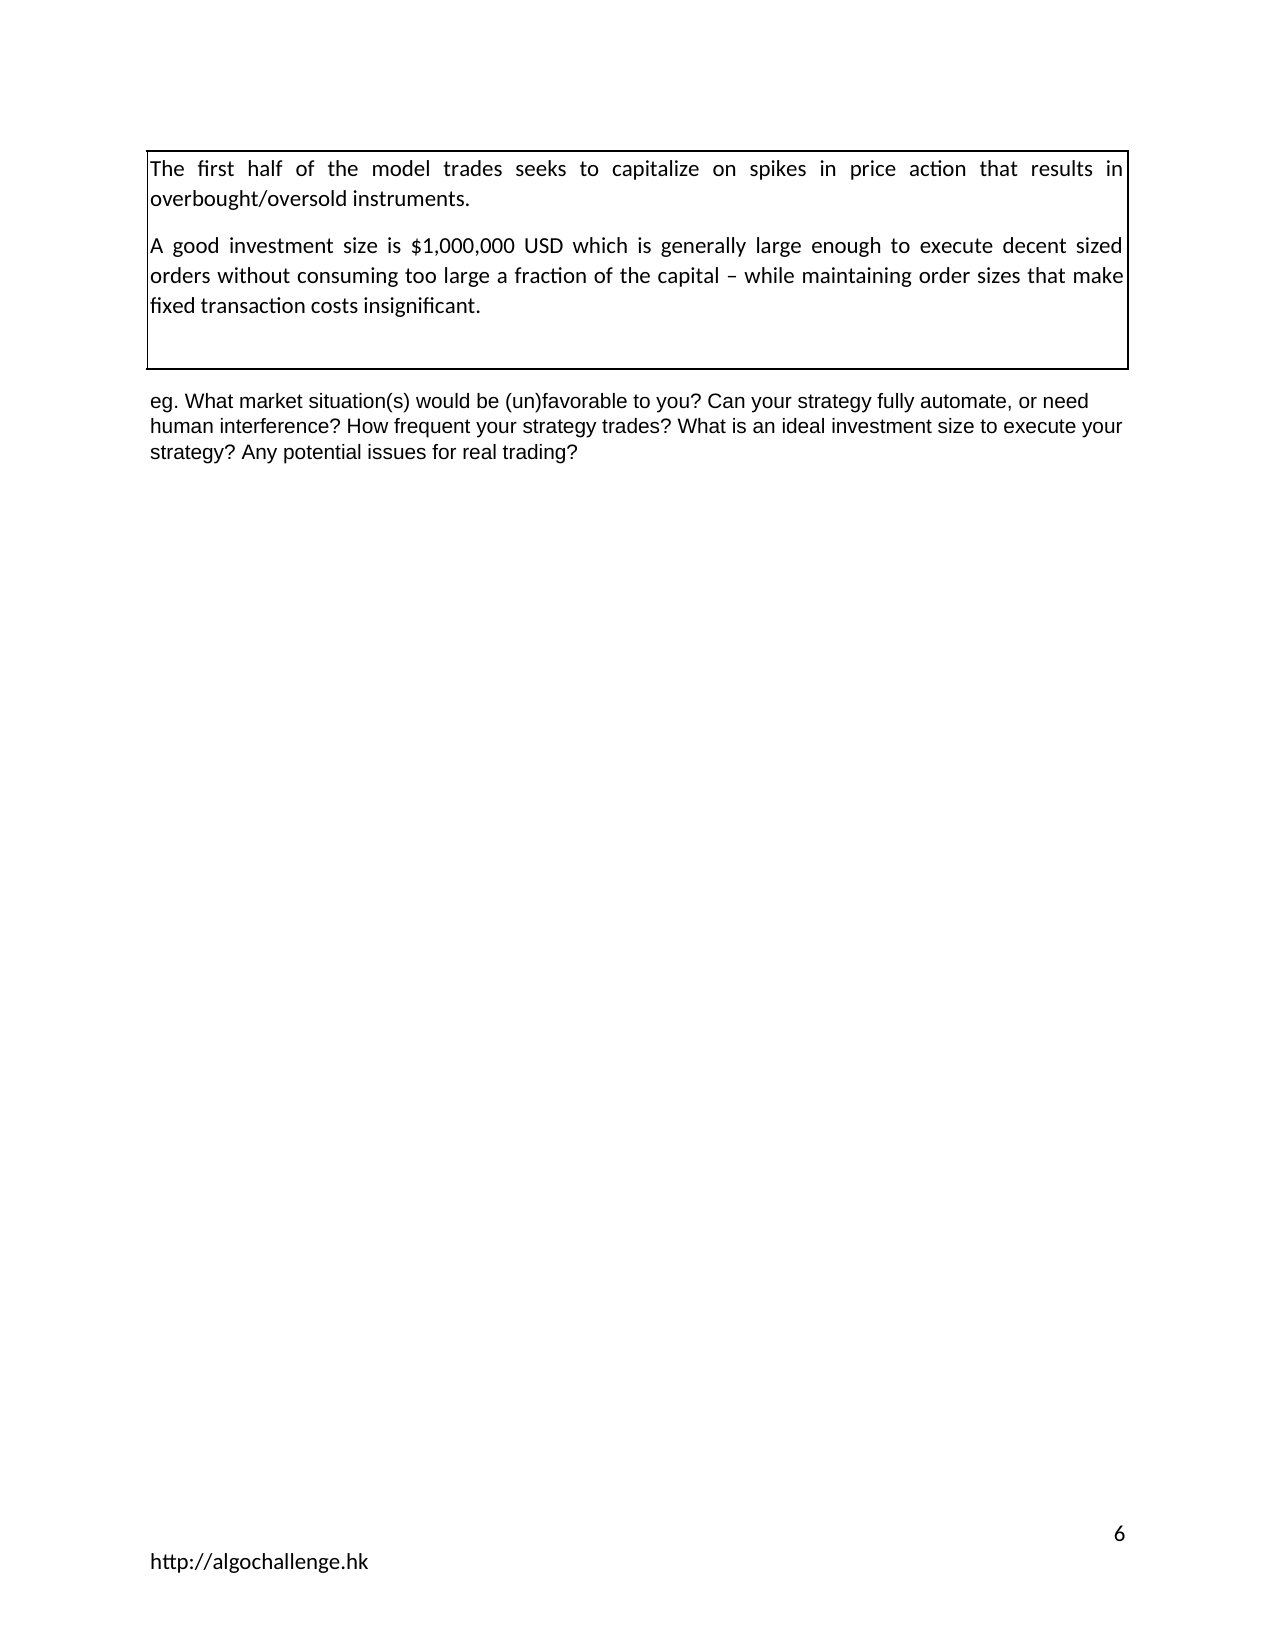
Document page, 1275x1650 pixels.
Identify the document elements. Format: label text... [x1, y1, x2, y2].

text A good investment size is $1,000,000 USD which is generally large enough to execute decent sized orders without consuming too large a fraction of the capital – while maintaining order sizes that make fixed transaction costs insignificant. [148, 227, 1127, 319]
text eg. What market situation(s) would be (un)favorable to you? Can your strategy fully automate, or need human interference? How frequent your strategy trades? What is an ideal investment size to execute your strategy? Any potential issues for real trading? [150, 388, 1125, 464]
text The first half of the model trades seeks to capitalize on spikes in price action that results in overbought/oversold instruments. [148, 152, 1127, 212]
